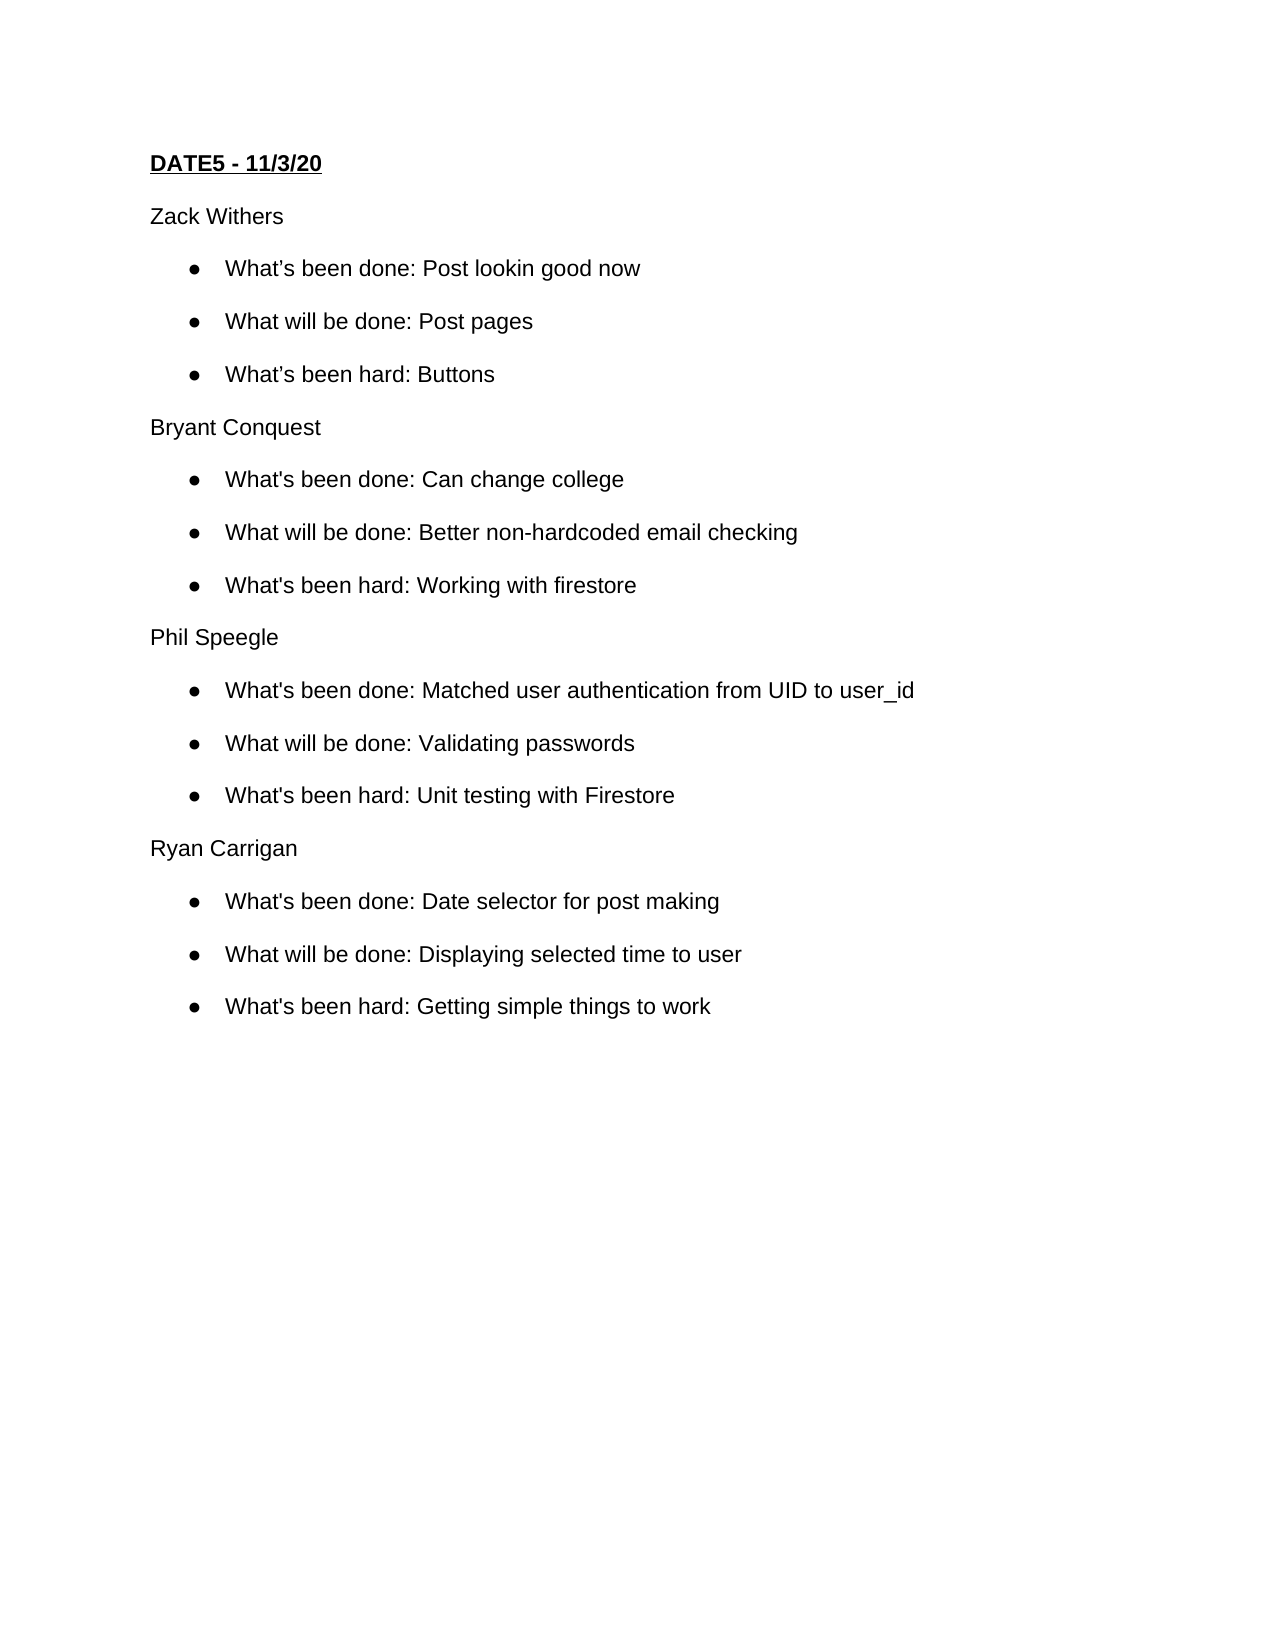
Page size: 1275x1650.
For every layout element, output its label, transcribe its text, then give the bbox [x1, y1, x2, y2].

list What's been hard: Working with firestore [187, 572, 1125, 598]
text Zack Withers [150, 203, 1125, 229]
list What will be done: Better non-hardcoded email checking [187, 519, 1125, 545]
list What's been done: Can change college [187, 466, 1125, 493]
list What's been done: Date selector for post making [187, 888, 1125, 914]
list What's been done: Matched user authentication from UID to user_id [187, 677, 1125, 703]
list What’s been done: Post lookin good now [187, 255, 1125, 282]
list What will be done: Displaying selected time to user [187, 941, 1125, 967]
text Bryant Conquest [150, 413, 1125, 440]
list What's been hard: Getting simple things to work [187, 993, 1125, 1020]
list What will be done: Post pages [187, 308, 1125, 334]
list What’s been hard: Buttons [187, 361, 1125, 387]
text Phil Speegle [150, 624, 1125, 651]
list What's been hard: Unit testing with Firestore [187, 782, 1125, 809]
text Ryan Carrigan [150, 835, 1125, 862]
text DATE5 - 11/3/20 [150, 150, 1125, 176]
list What will be done: Validating passwords [187, 730, 1125, 756]
